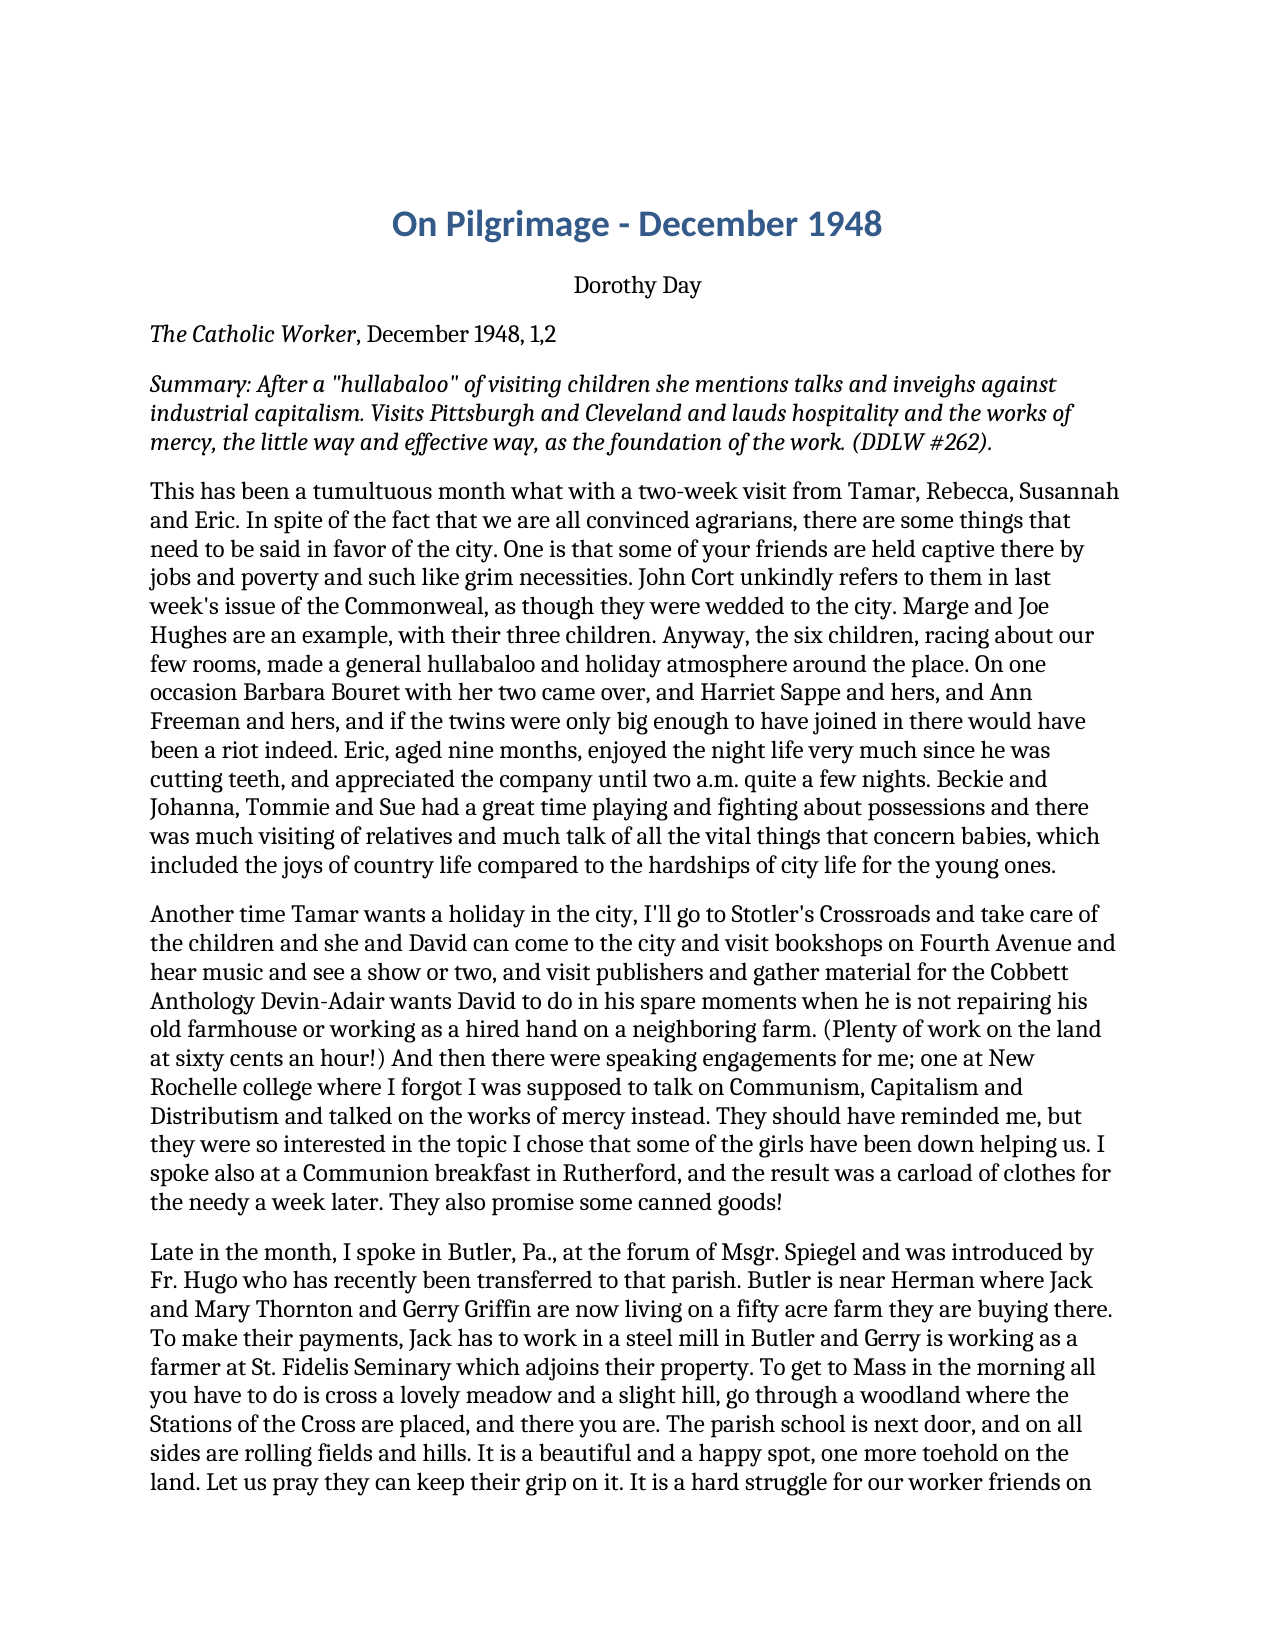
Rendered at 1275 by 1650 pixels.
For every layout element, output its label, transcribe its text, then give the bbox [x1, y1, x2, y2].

text Dorothy Day [150, 271, 1125, 299]
text The Catholic Worker, December 1948, 1,2 [150, 320, 1125, 349]
text Another time Tamar wants a holiday in the city, I'll go to Stotler's Crossroads and take care of the children and she and David can come to the city and visit bookshops on Fourth Avenue and hear music and see a show or two, and visit publishers and gather material for the Cobbett Anthology Devin-Adair wants David to do in his spare moments when he is not repairing his old farmhouse or working as a hired hand on a neighboring farm. (Plenty of work on the land at sixty cents an hour!) And then there were speaking engagements for me; one at New Rochelle college where I forgot I was supposed to talk on Communism, Capitalism and Distributism and talked on the works of mercy instead. They should have reminded me, but they were so interested in the topic I chose that some of the girls have been down helping us. I spoke also at a Communion breakfast in Rutherford, and the result was a carload of clothes for the needy a week later. They also promise some canned goods! [150, 900, 1125, 1217]
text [150, 1237, 1125, 1496]
text This has been a tumultuous month what with a two-week visit from Tamar, Rebecca, Susannah and Eric. In spite of the fact that we are all convinced agrarians, there are some things that need to be said in favor of the city. One is that some of your friends are held captive there by jobs and poverty and such like grim necessities. John Cort unkindly refers to them in last week's issue of the Commonweal, as though they were wedded to the city. Marge and Joe Hughes are an example, with their three children. Anyway, the six children, racing about our few rooms, made a general hullabaloo and holiday atmosphere around the place. On one occasion Barbara Bouret with her two came over, and Harriet Sappe and hers, and Ann Freeman and hers, and if the twins were only big enough to have joined in there would have been a riot indeed. Eric, aged nine months, enjoyed the night life very much since he was cutting teeth, and appreciated the company until two a.m. quite a few nights. Beckie and Johanna, Tommie and Sue had a great time playing and fighting about possessions and there was much visiting of relatives and much talk of all the vital things that concern babies, which included the joys of country life compared to the hardships of city life for the young ones. [150, 477, 1125, 879]
title On Pilgrimage - December 1948 [150, 200, 1125, 246]
text Summary: After a "hullabaloo" of visiting children she mentions talks and inveighs against industrial capitalism. Visits Pittsburgh and Cleveland and lauds hospitality and the works of mercy, the little way and effective way, as the foundation of the work. (DDLW #262). [150, 370, 1125, 456]
